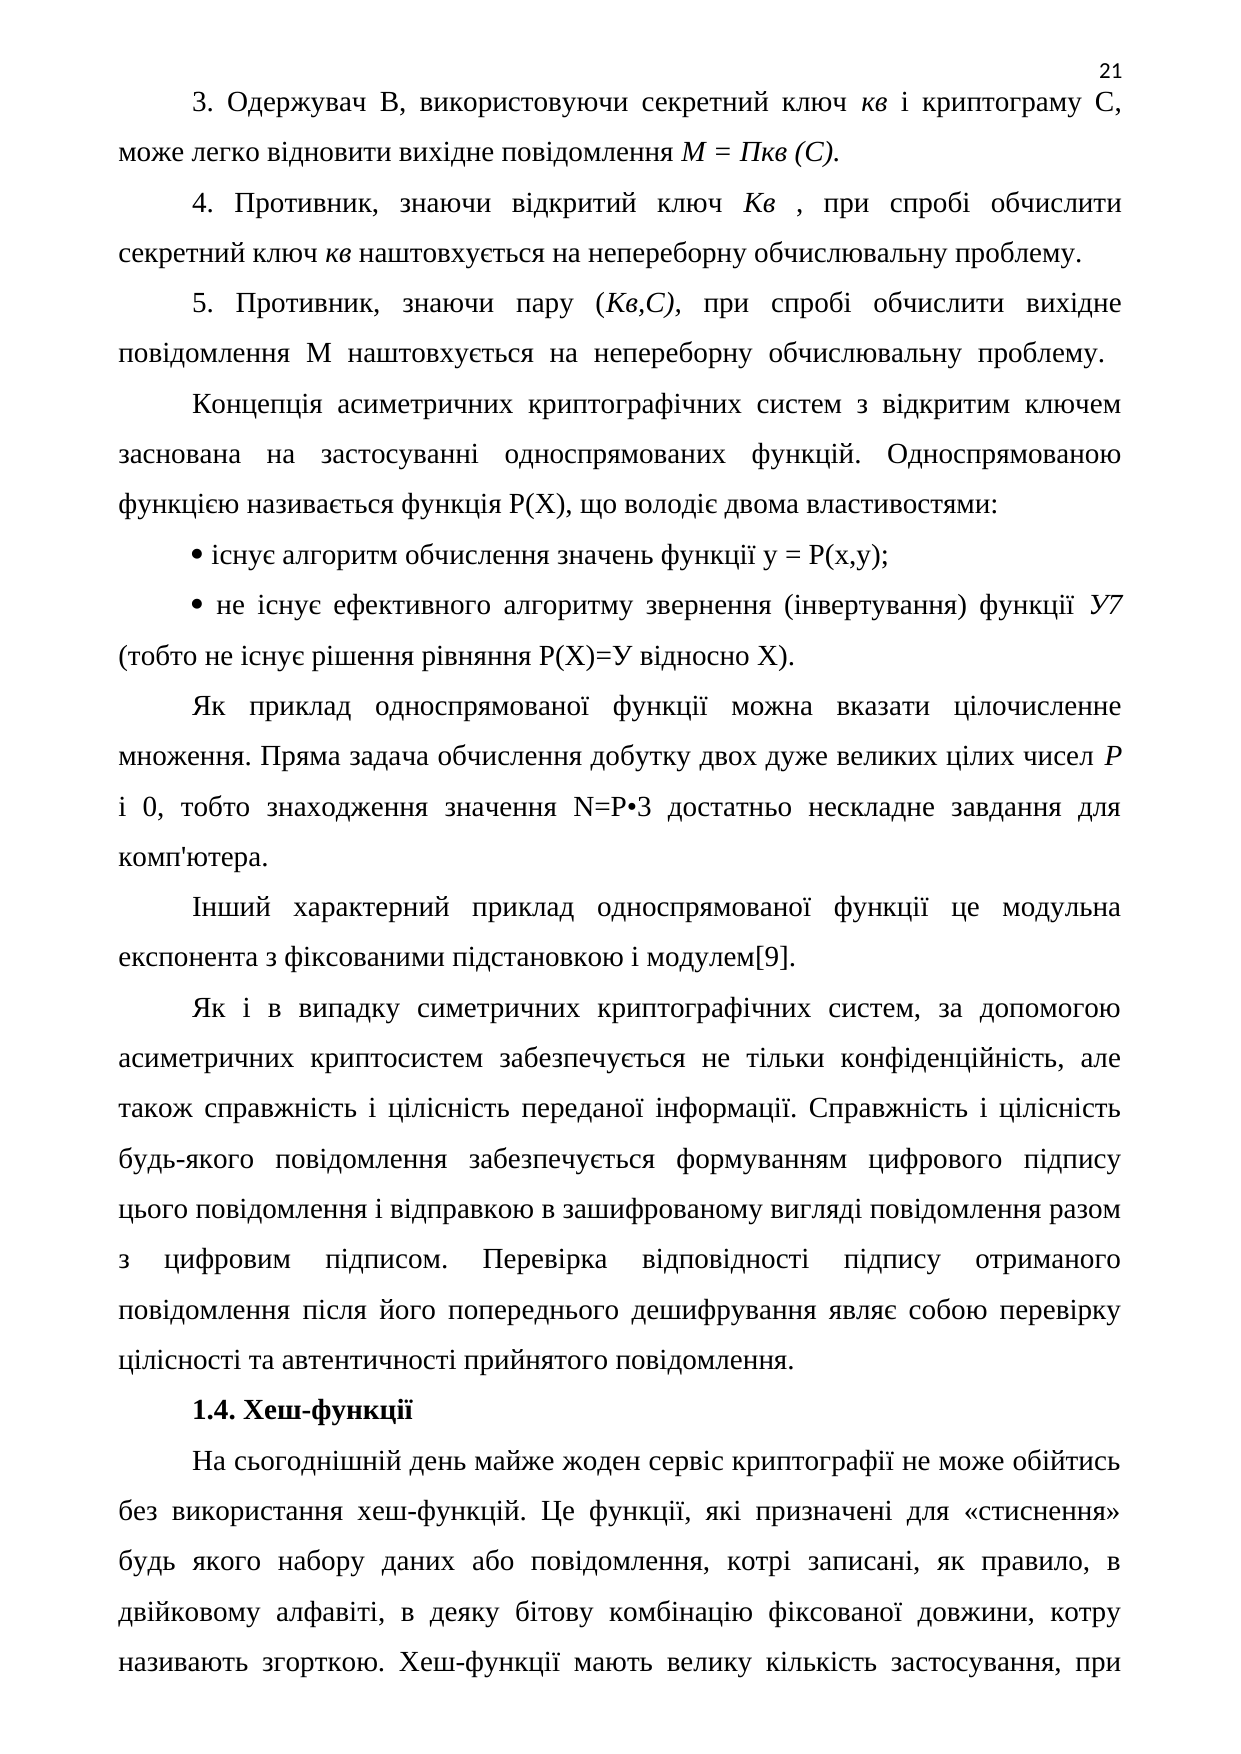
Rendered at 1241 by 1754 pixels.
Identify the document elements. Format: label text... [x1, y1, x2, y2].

text 5. Противник, знаючи пару (Кв,С), при спробі обчислити вихідне повідомлення М наштовхується на непереборну обчислювальну проблему. Концепція асиметричних криптографічних систем з відкритим ключем заснована на застосуванні односпрямованих функцій. Односпрямованою функцією називається функція Р(Х), що володіє двома властивостями: [118, 285, 1122, 520]
text не існує ефективного алгоритму звернення (інвертування) функції У7 (тобто не існує рішення рівняння Р(Х)=У відносно X). [118, 587, 1122, 671]
text Як і в випадку симетричних криптографічних систем, за допомогою асиметричних криптосистем забезпечується не тільки конфіденційність, але також справжність і цілісність переданої інформації. Справжність і цілісність будь-якого повідомлення забезпечується формуванням цифрового підпису цього повідомлення і відправкою в зашифрованому вигляді повідомлення разом з цифровим підписом. Перевірка відповідності підпису отриманого повідомлення після його попереднього дешифрування являє собою перевірку цілісності та автентичності прийнятого повідомлення. [118, 990, 1122, 1376]
text 1.4. Хеш-функції [118, 1392, 1122, 1426]
text Як приклад односпрямованої функції можна вказати цілочисленне множення. Пряма задача обчислення добутку двох дуже великих цілих чисел Р і 0, тобто знаходження значення N=Р•3 достатньо нескладне завдання для комп'ютера. [118, 688, 1122, 872]
text існує алгоритм обчислення значень функції у = Р(х,у); [118, 537, 1122, 571]
text 3. Одержувач В, використовуючи секретний ключ кв і криптограму С, може легко відновити вихідне повідомлення М = Пкв (С). [118, 84, 1122, 168]
text Інший характерний приклад односпрямованої функції це модульна експонента з фіксованими підстановкою і модулем[9]. [118, 889, 1122, 973]
text 4. Противник, знаючи відкритий ключ Кв , при спробі обчислити секретний ключ кв наштовхується на непереборну обчислювальну проблему. [118, 185, 1122, 268]
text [118, 1443, 1122, 1677]
